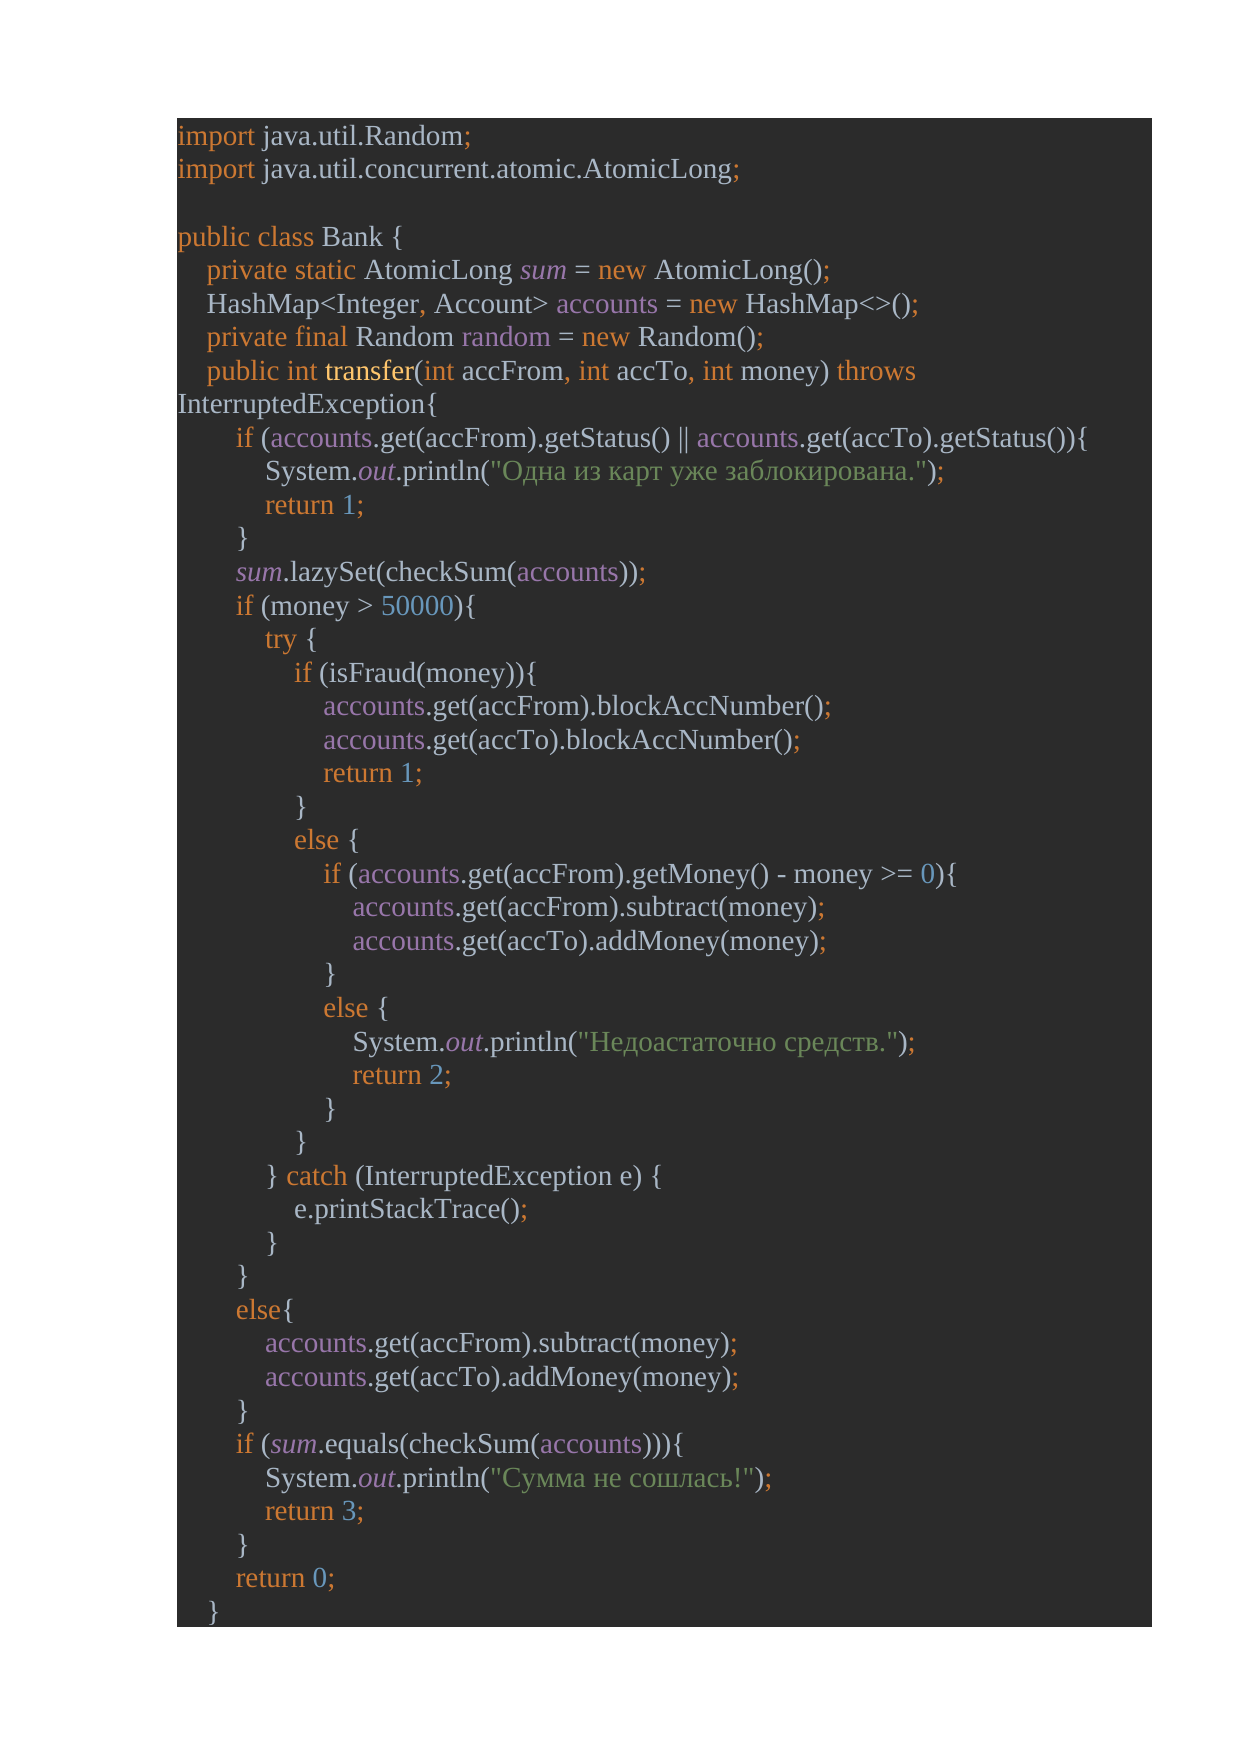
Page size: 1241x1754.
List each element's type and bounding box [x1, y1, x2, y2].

text [177, 118, 1152, 1627]
